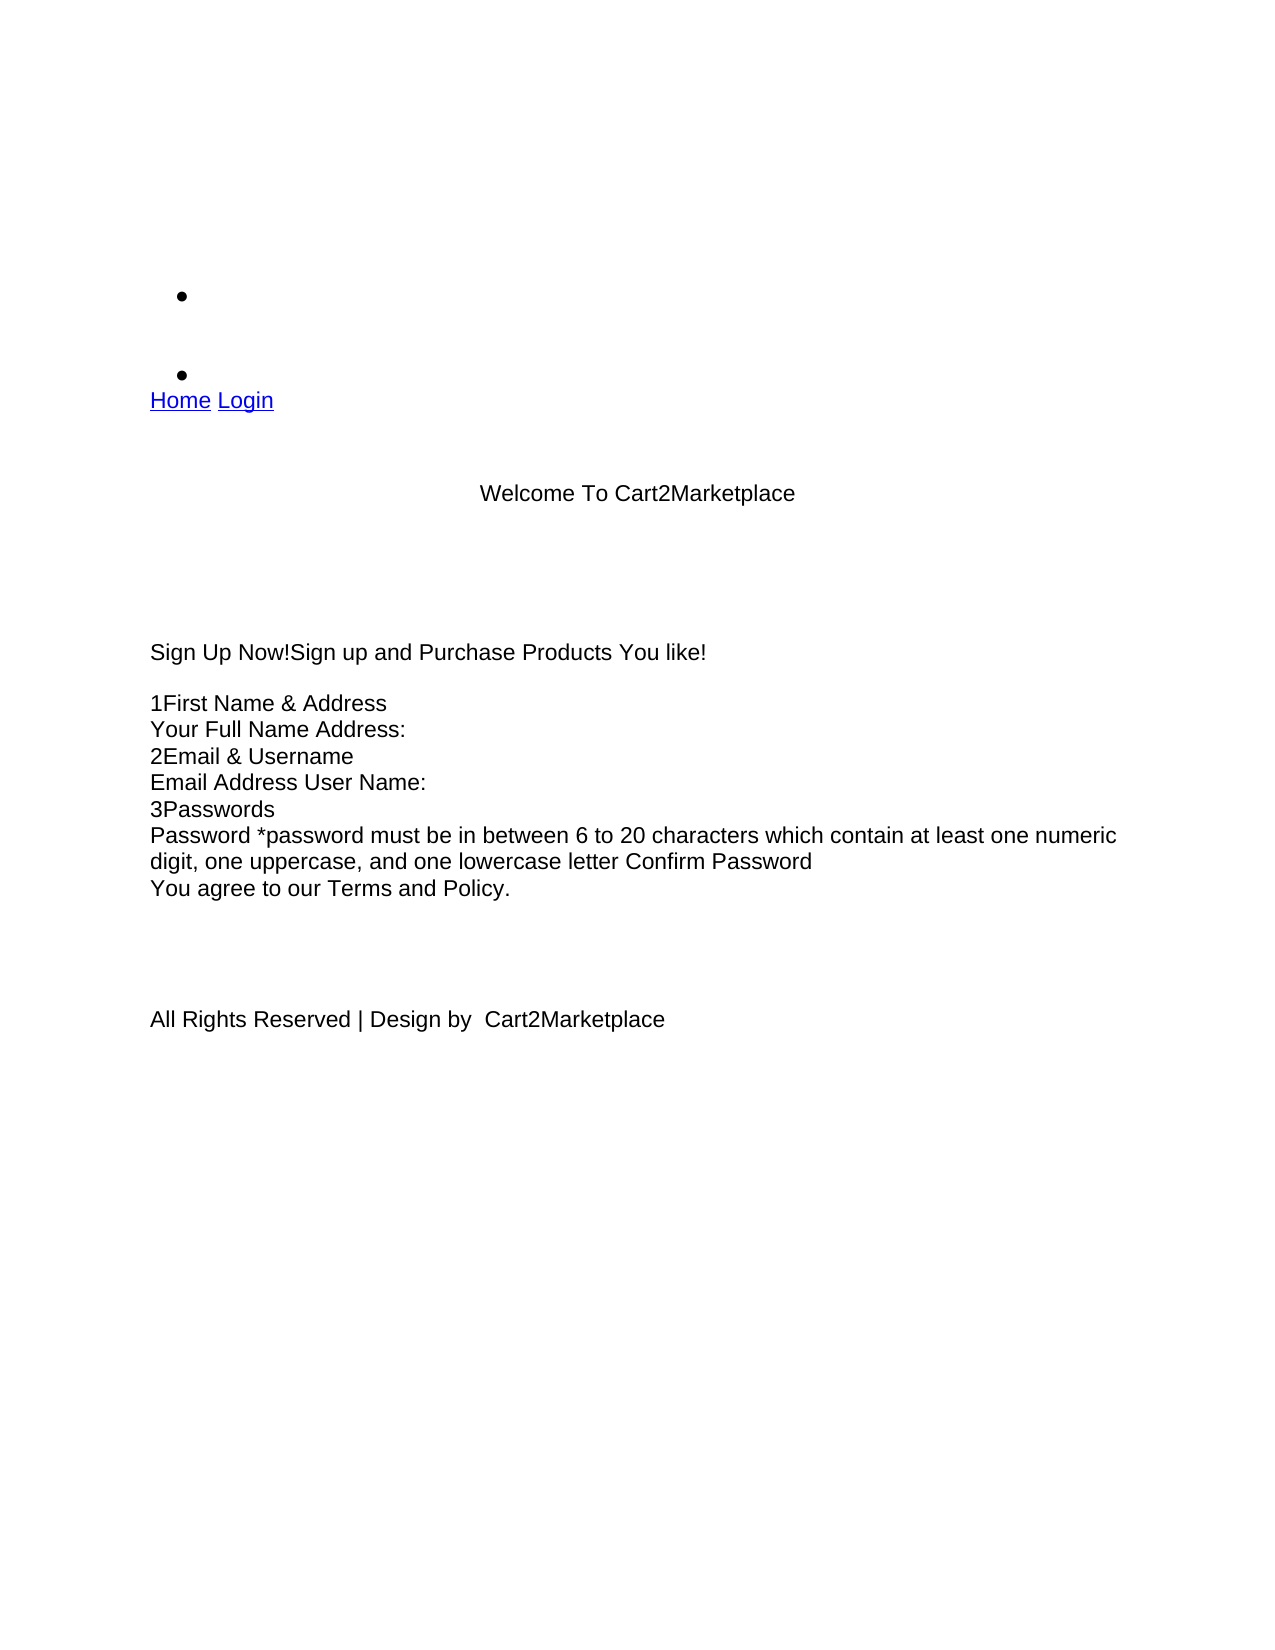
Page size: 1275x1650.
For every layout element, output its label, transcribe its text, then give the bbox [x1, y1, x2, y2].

text 2Email & Username [150, 743, 1125, 769]
text All Rights Reserved | Design by Cart2Marketplace [150, 1006, 1125, 1033]
text Your Full Name Address: [150, 716, 1125, 743]
text Home Login [150, 387, 1125, 413]
text Welcome To Cart2Marketplace [150, 480, 1125, 506]
text Password *password must be in between 6 to 20 characters which contain at least one numeric digit, one uppercase, and one lowercase letter Confirm Password [150, 822, 1125, 874]
text Sign Up Now!Sign up and Purchase Products You like! [150, 639, 1125, 665]
list HELP LINE [175, 282, 1125, 361]
text 3Passwords [150, 796, 1125, 822]
text Email Address User Name: [150, 769, 1125, 796]
text You agree to our Terms and Policy. [150, 874, 1125, 901]
text 1First Name & Address [150, 690, 1125, 716]
list +91 9167872926 [175, 361, 1125, 387]
